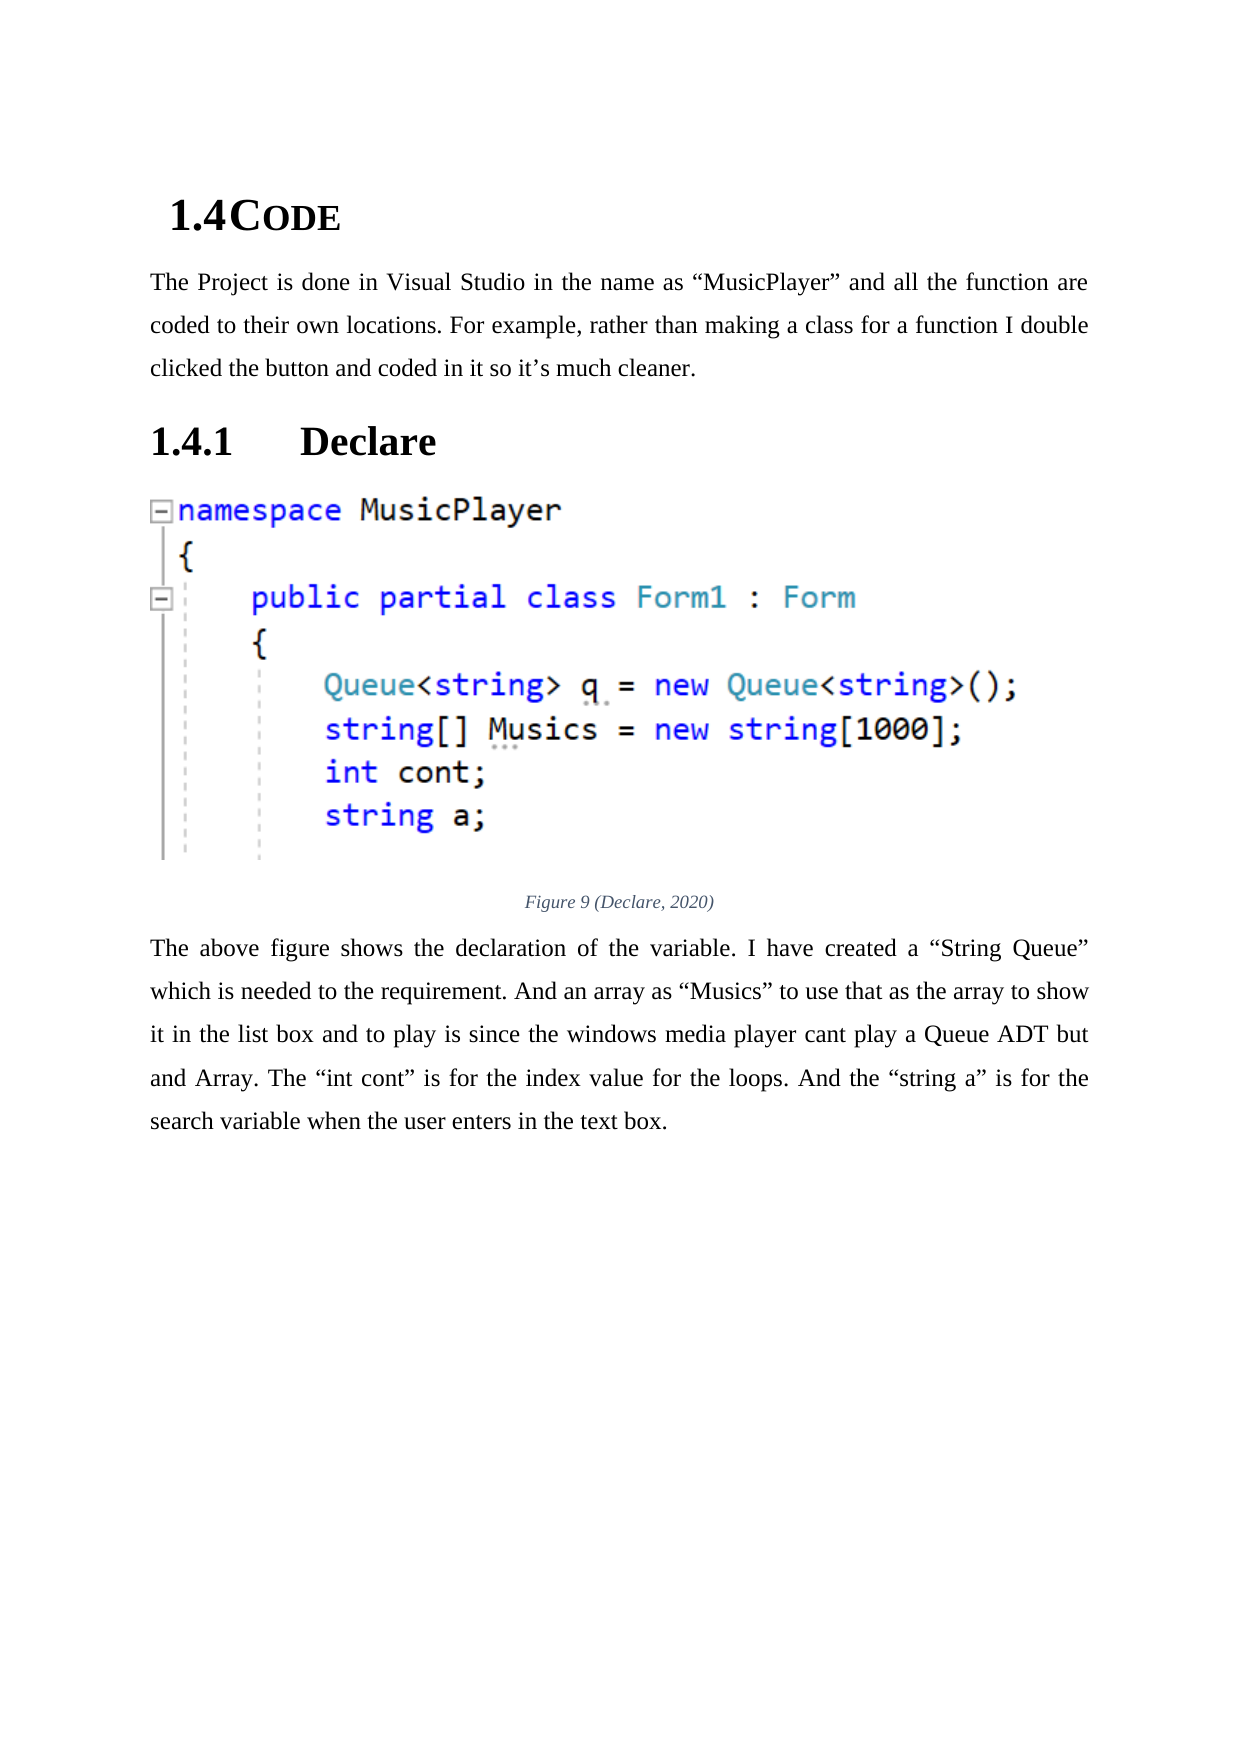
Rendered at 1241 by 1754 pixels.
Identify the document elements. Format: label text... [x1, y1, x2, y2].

text The Project is done in Visual Studio in the name as “MusicPlayer” and all the function are coded to their own locations. For example, rather than making a class for a function I double clicked the button and coded in it so it’s much cleaner. [150, 267, 1090, 382]
subtitle Code [169, 187, 1090, 240]
subtitle Declare [150, 417, 1090, 465]
text The above figure shows the declaration of the variable. I have created a “String Queue” which is needed to the requirement. And an array as “Musics” to use that as the array to show it in the list box and to play is since the windows media player cant play a Queue ADT but and Array. The “int cont” is for the index value for the loops. And the “string a” is for the search variable when the user enters in the text box. [150, 933, 1090, 1134]
picture [150, 488, 1125, 860]
